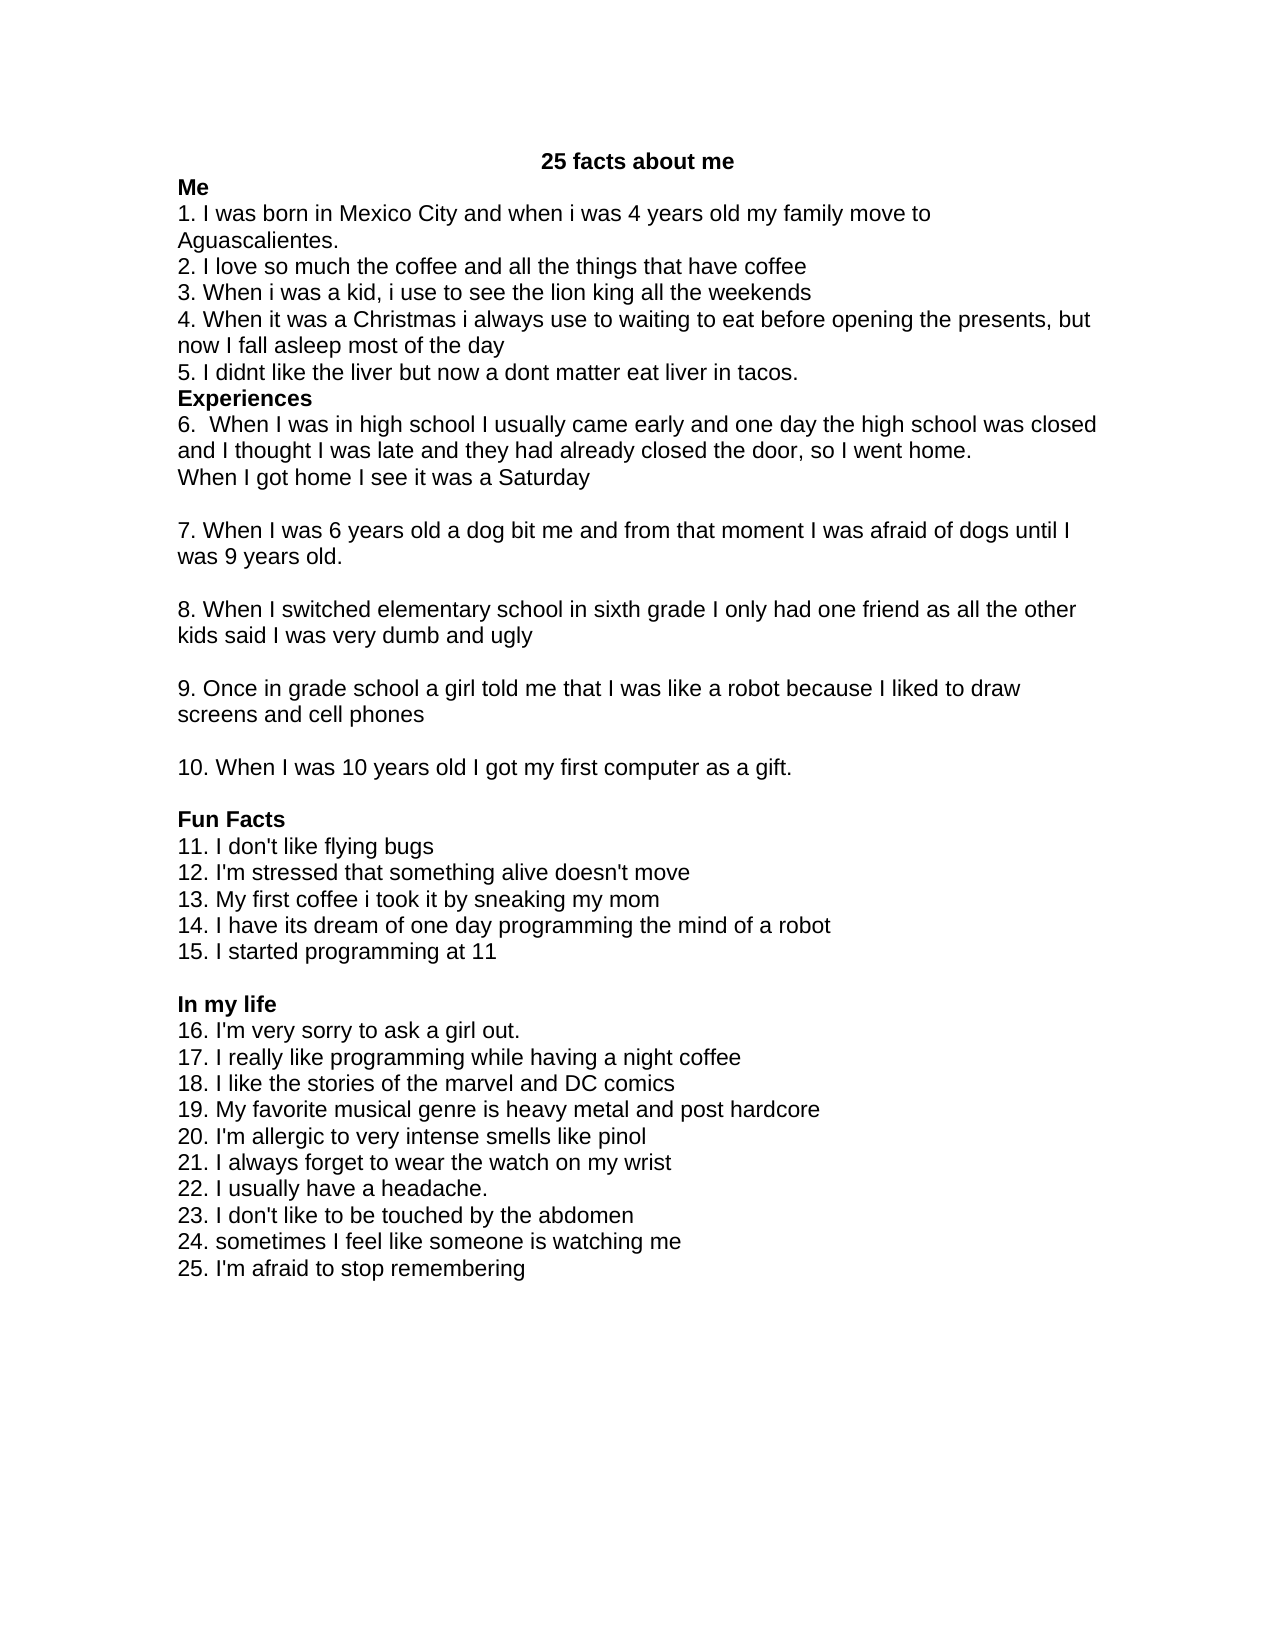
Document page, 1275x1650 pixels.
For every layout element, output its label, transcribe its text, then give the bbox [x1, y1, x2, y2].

text 4. When it was a Christmas i always use to waiting to eat before opening the presents, but now I fall asleep most of the day [177, 306, 1098, 358]
text 11. I don't like flying bugs [177, 833, 1098, 859]
text In my life [177, 991, 1098, 1017]
text 3. When i was a kid, i use to see the lion king all the weekends [177, 279, 1098, 306]
text When I got home I see it was a Saturday [177, 464, 1098, 490]
text 25 facts about me [177, 148, 1098, 174]
text Me [177, 174, 1098, 200]
text 19. My favorite musical genre is heavy metal and post hardcore [177, 1096, 1098, 1123]
text 12. I'm stressed that something alive doesn't move [177, 859, 1098, 886]
text 8. When I switched elementary school in sixth grade I only had one friend as all the other kids said I was very dumb and ugly [177, 596, 1098, 648]
text 6. When I was in high school I usually came early and one day the high school was closed and I thought I was late and they had already closed the door, so I went home. [177, 411, 1098, 464]
text 23. I don't like to be touched by the abdomen [177, 1202, 1098, 1228]
text 25. I'm afraid to stop remembering [177, 1254, 1098, 1281]
text 7. When I was 6 years old a dog bit me and from that moment I was afraid of dogs until I was 9 years old. [177, 517, 1098, 569]
text Fun Facts [177, 806, 1098, 833]
text 9. Once in grade school a girl told me that I was like a robot because I liked to draw screens and cell phones [177, 675, 1098, 727]
text 18. I like the stories of the marvel and DC comics [177, 1070, 1098, 1096]
text 21. I always forget to wear the watch on my wrist [177, 1149, 1098, 1175]
text 5. I didnt like the liver but now a dont matter eat liver in tacos. [177, 358, 1098, 385]
text 15. I started programming at 11 [177, 938, 1098, 964]
text 17. I really like programming while having a night coffee [177, 1044, 1098, 1070]
text 2. I love so much the coffee and all the things that have coffee [177, 253, 1098, 279]
text 14. I have its dream of one day programming the mind of a robot [177, 912, 1098, 938]
text 10. When I was 10 years old I got my first computer as a gift. [177, 754, 1098, 780]
text 13. My first coffee i took it by sneaking my mom [177, 886, 1098, 912]
text 16. I'm very sorry to ask a girl out. [177, 1017, 1098, 1044]
text Experiences [177, 385, 1098, 411]
text 1. I was born in Mexico City and when i was 4 years old my family move to Aguascalientes. [177, 200, 1098, 253]
text 22. I usually have a headache. [177, 1175, 1098, 1202]
text 24. sometimes I feel like someone is watching me [177, 1228, 1098, 1254]
text 20. I'm allergic to very intense smells like pinol [177, 1123, 1098, 1149]
